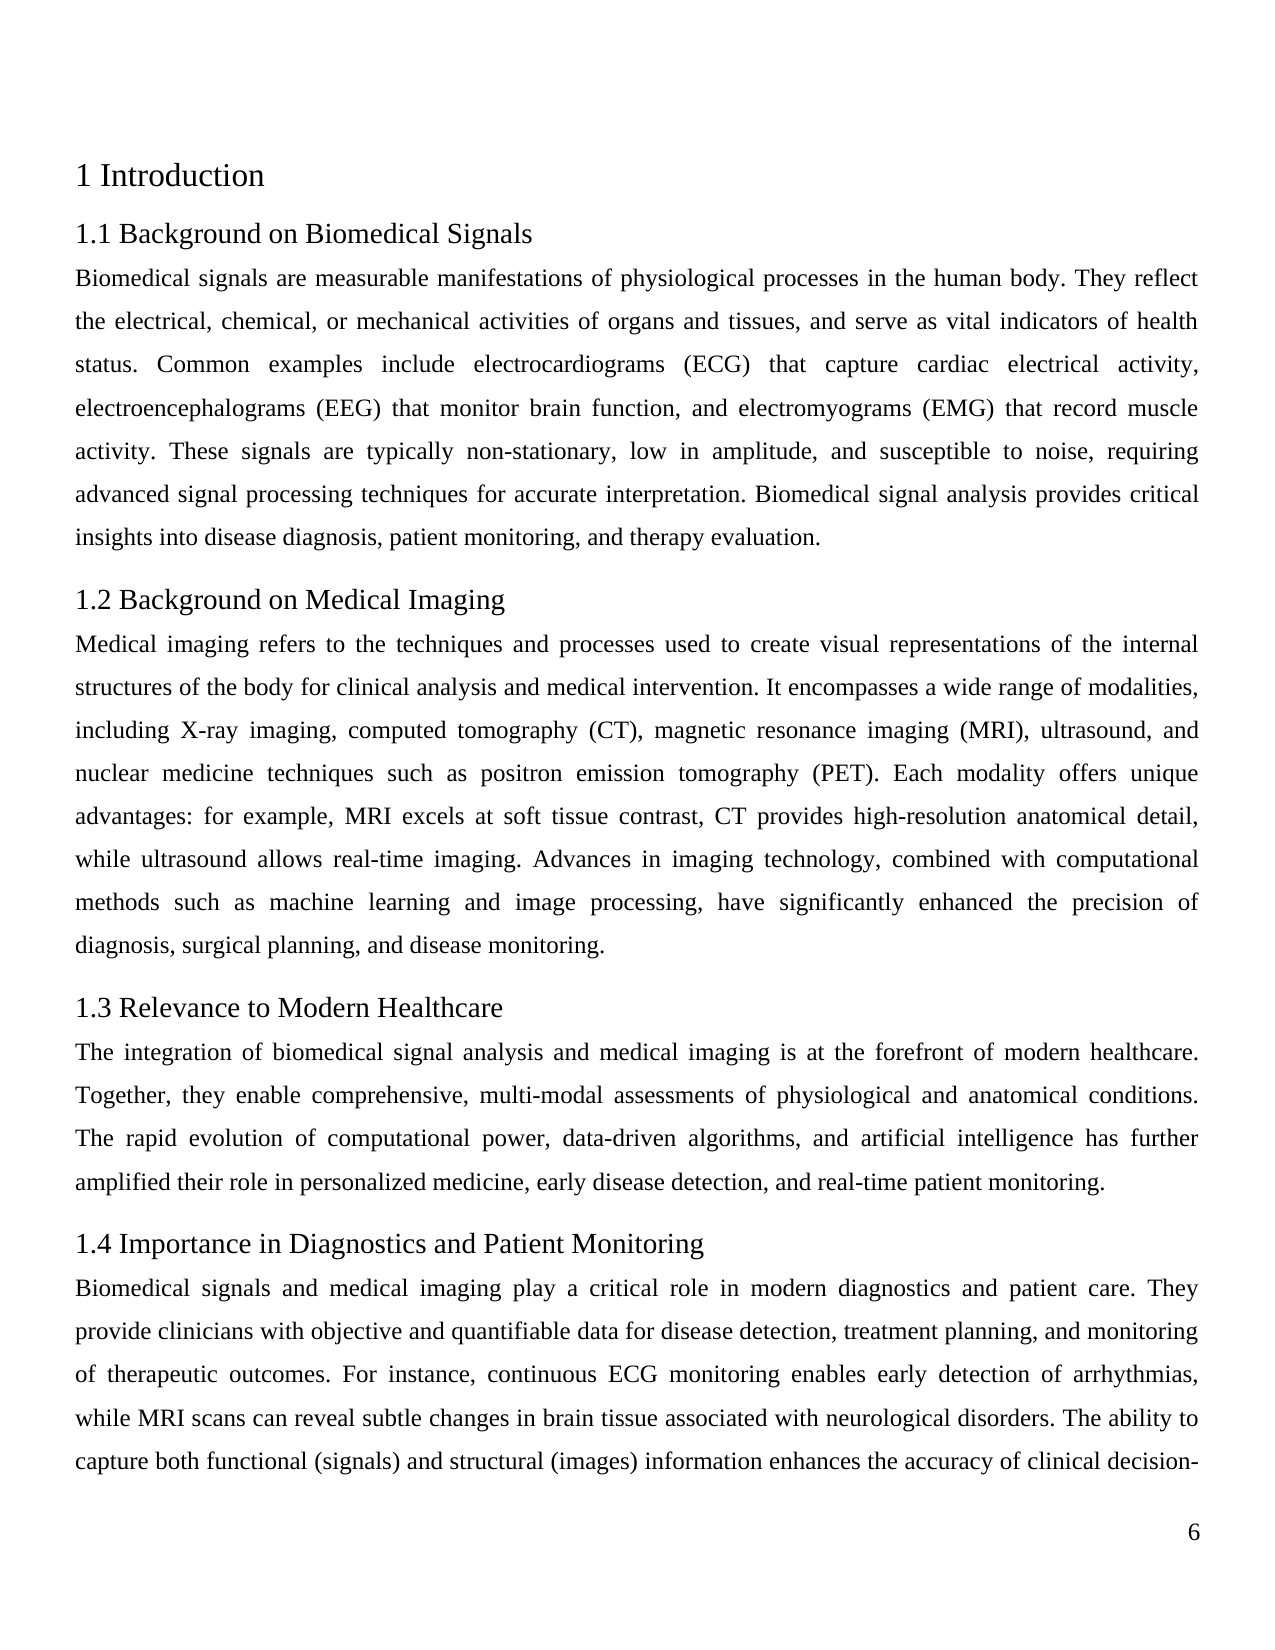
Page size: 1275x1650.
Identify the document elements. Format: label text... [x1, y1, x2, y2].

text The integration of biomedical signal analysis and medical imaging is at the forefront of modern healthcare. Together, they enable comprehensive, multi-modal assessments of physiological and anatomical conditions. The rapid evolution of computational power, data-driven algorithms, and artificial intelligence has further amplified their role in personalized medicine, early disease detection, and real-time patient monitoring. [75, 1037, 1200, 1195]
subtitle Relevance to Modern Healthcare [75, 990, 1200, 1024]
subtitle Introduction [75, 156, 1200, 194]
text Medical imaging refers to the techniques and processes used to create visual representations of the internal structures of the body for clinical analysis and medical intervention. It encompasses a wide range of modalities, including X-ray imaging, computed tomography (CT), magnetic resonance imaging (MRI), ultrasound, and nuclear medicine techniques such as positron emission tomography (PET). Each modality offers unique advantages: for example, MRI excels at soft tissue contrast, CT provides high-resolution anatomical detail, while ultrasound allows real-time imaging. Advances in imaging technology, combined with computational methods such as machine learning and image processing, have significantly enhanced the precision of diagnosis, surgical planning, and disease monitoring. [75, 629, 1200, 959]
subtitle Importance in Diagnostics and Patient Monitoring [75, 1226, 1200, 1260]
text Biomedical signals are measurable manifestations of physiological processes in the human body. They reflect the electrical, chemical, or mechanical activities of organs and tissues, and serve as vital indicators of health status. Common examples include electrocardiograms (ECG) that capture cardiac electrical activity, electroencephalograms (EEG) that monitor brain function, and electromyograms (EMG) that record muscle activity. These signals are typically non-stationary, low in amplitude, and susceptible to noise, requiring advanced signal processing techniques for accurate interpretation. Biomedical signal analysis provides critical insights into disease diagnosis, patient monitoring, and therapy evaluation. [75, 263, 1200, 551]
subtitle Background on Biomedical Signals [75, 216, 1200, 250]
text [75, 1273, 1200, 1474]
subtitle Background on Medical Imaging [75, 582, 1200, 615]
